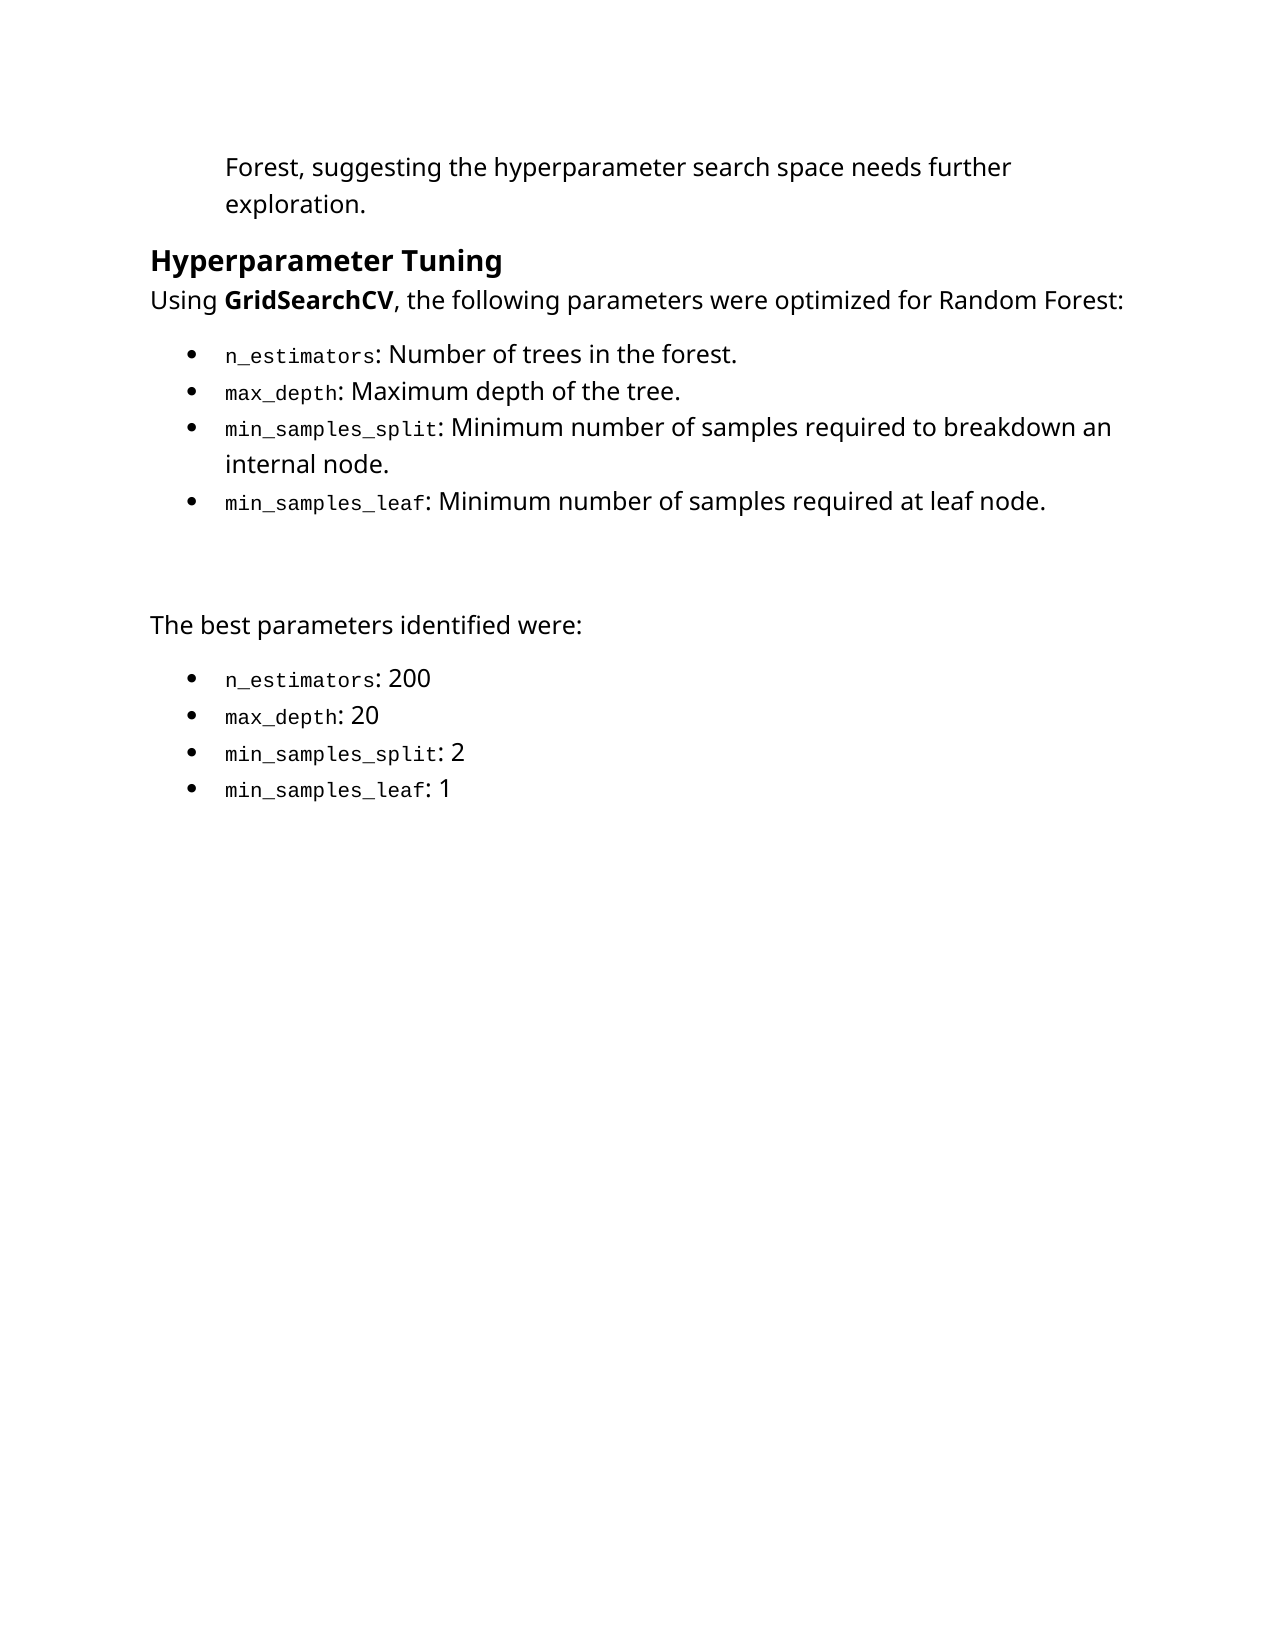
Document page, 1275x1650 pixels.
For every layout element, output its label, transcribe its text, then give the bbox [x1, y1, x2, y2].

list min_samples_leaf: Minimum number of samples required at leaf node. [187, 483, 1125, 518]
list max_depth: Maximum depth of the tree. [187, 373, 1125, 407]
list n_estimators: 200 [187, 661, 1125, 695]
text Using GridSearchCV, the following parameters were optimized for Random Forest: [150, 283, 1125, 317]
list min_samples_split: Minimum number of samples required to breakdown an internal node. [187, 410, 1125, 481]
subtitle Hyperparameter Tuning [150, 240, 1125, 280]
text The best parameters identified were: [150, 607, 1125, 641]
list min_samples_leaf: 1 [187, 771, 1125, 805]
list min_samples_split: 2 [187, 734, 1125, 768]
list max_depth: 20 [187, 698, 1125, 732]
list n_estimators: Number of trees in the forest. [187, 336, 1125, 371]
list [187, 150, 1125, 221]
